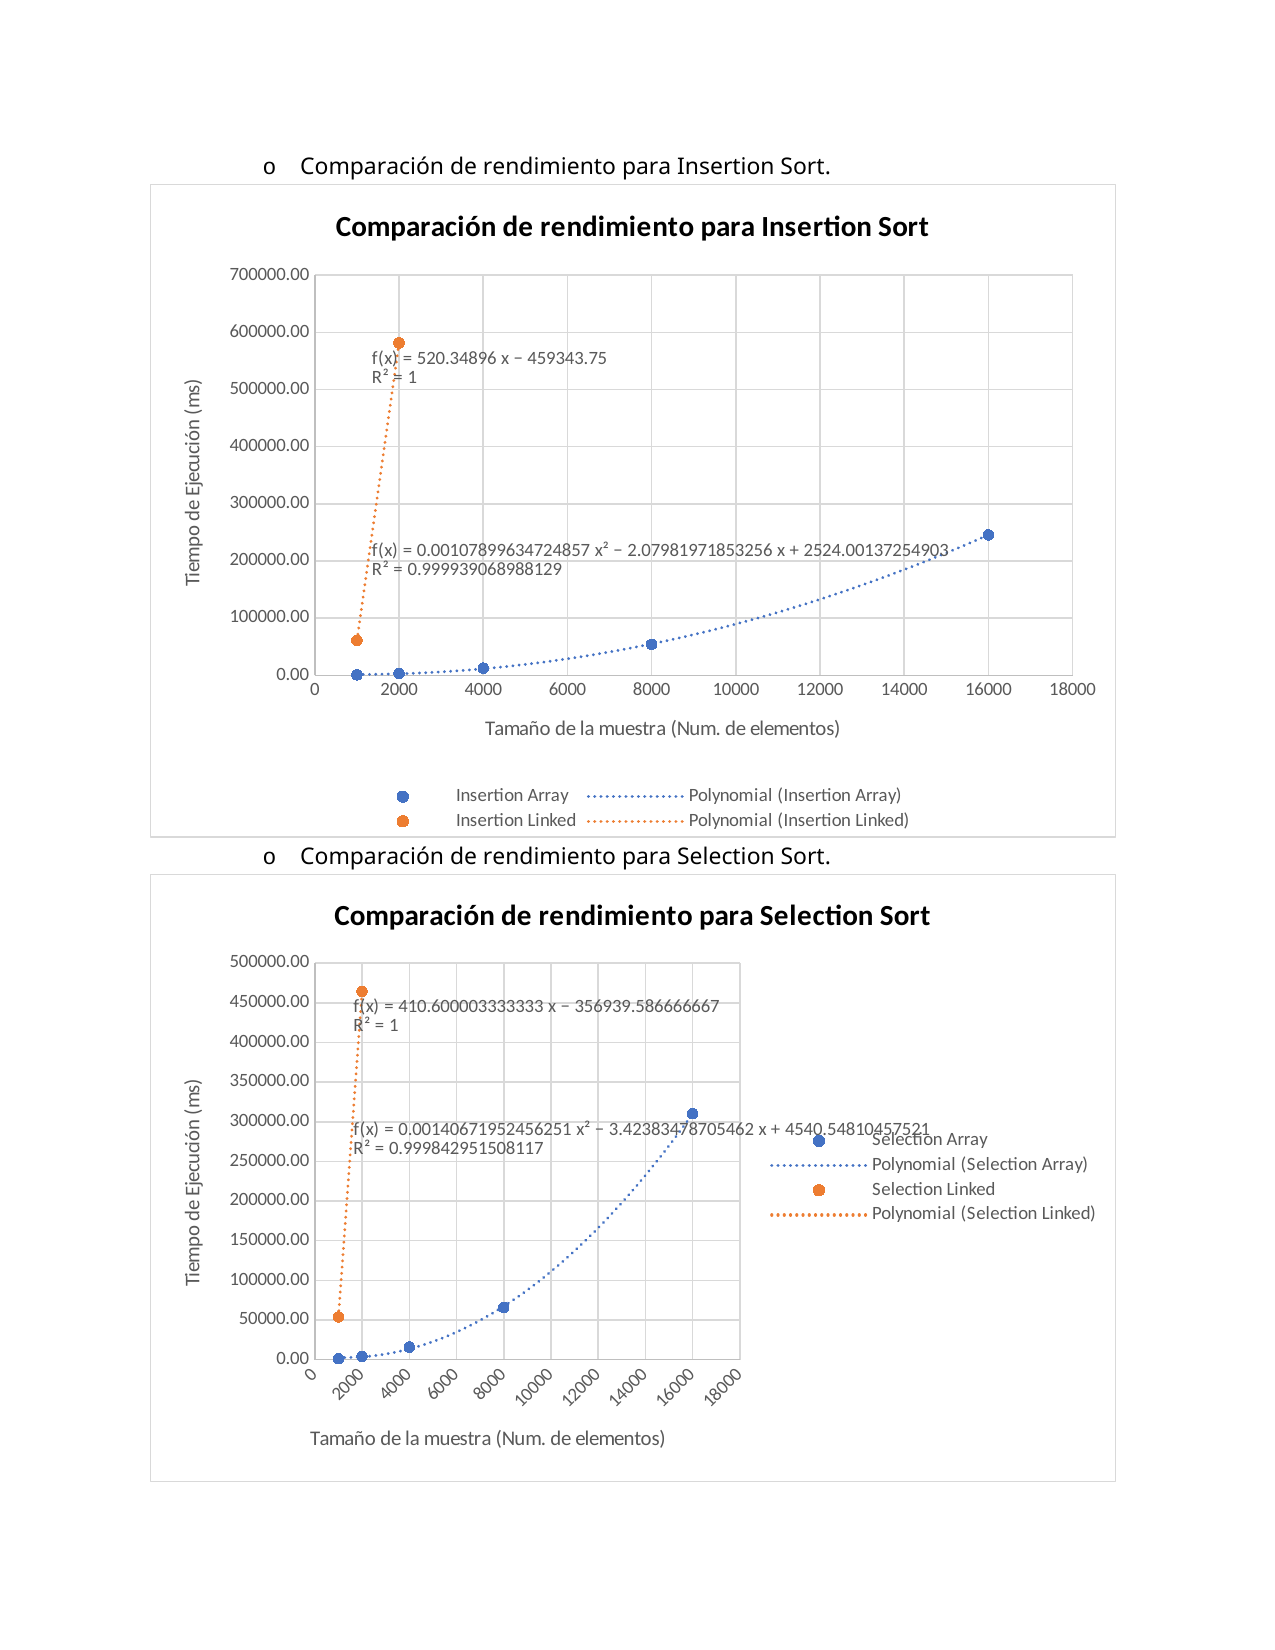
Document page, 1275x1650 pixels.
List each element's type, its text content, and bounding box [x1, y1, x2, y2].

list Comparación de rendimiento para Selection Sort. [262, 840, 1125, 871]
list Comparación de rendimiento para Insertion Sort. [262, 150, 1125, 181]
